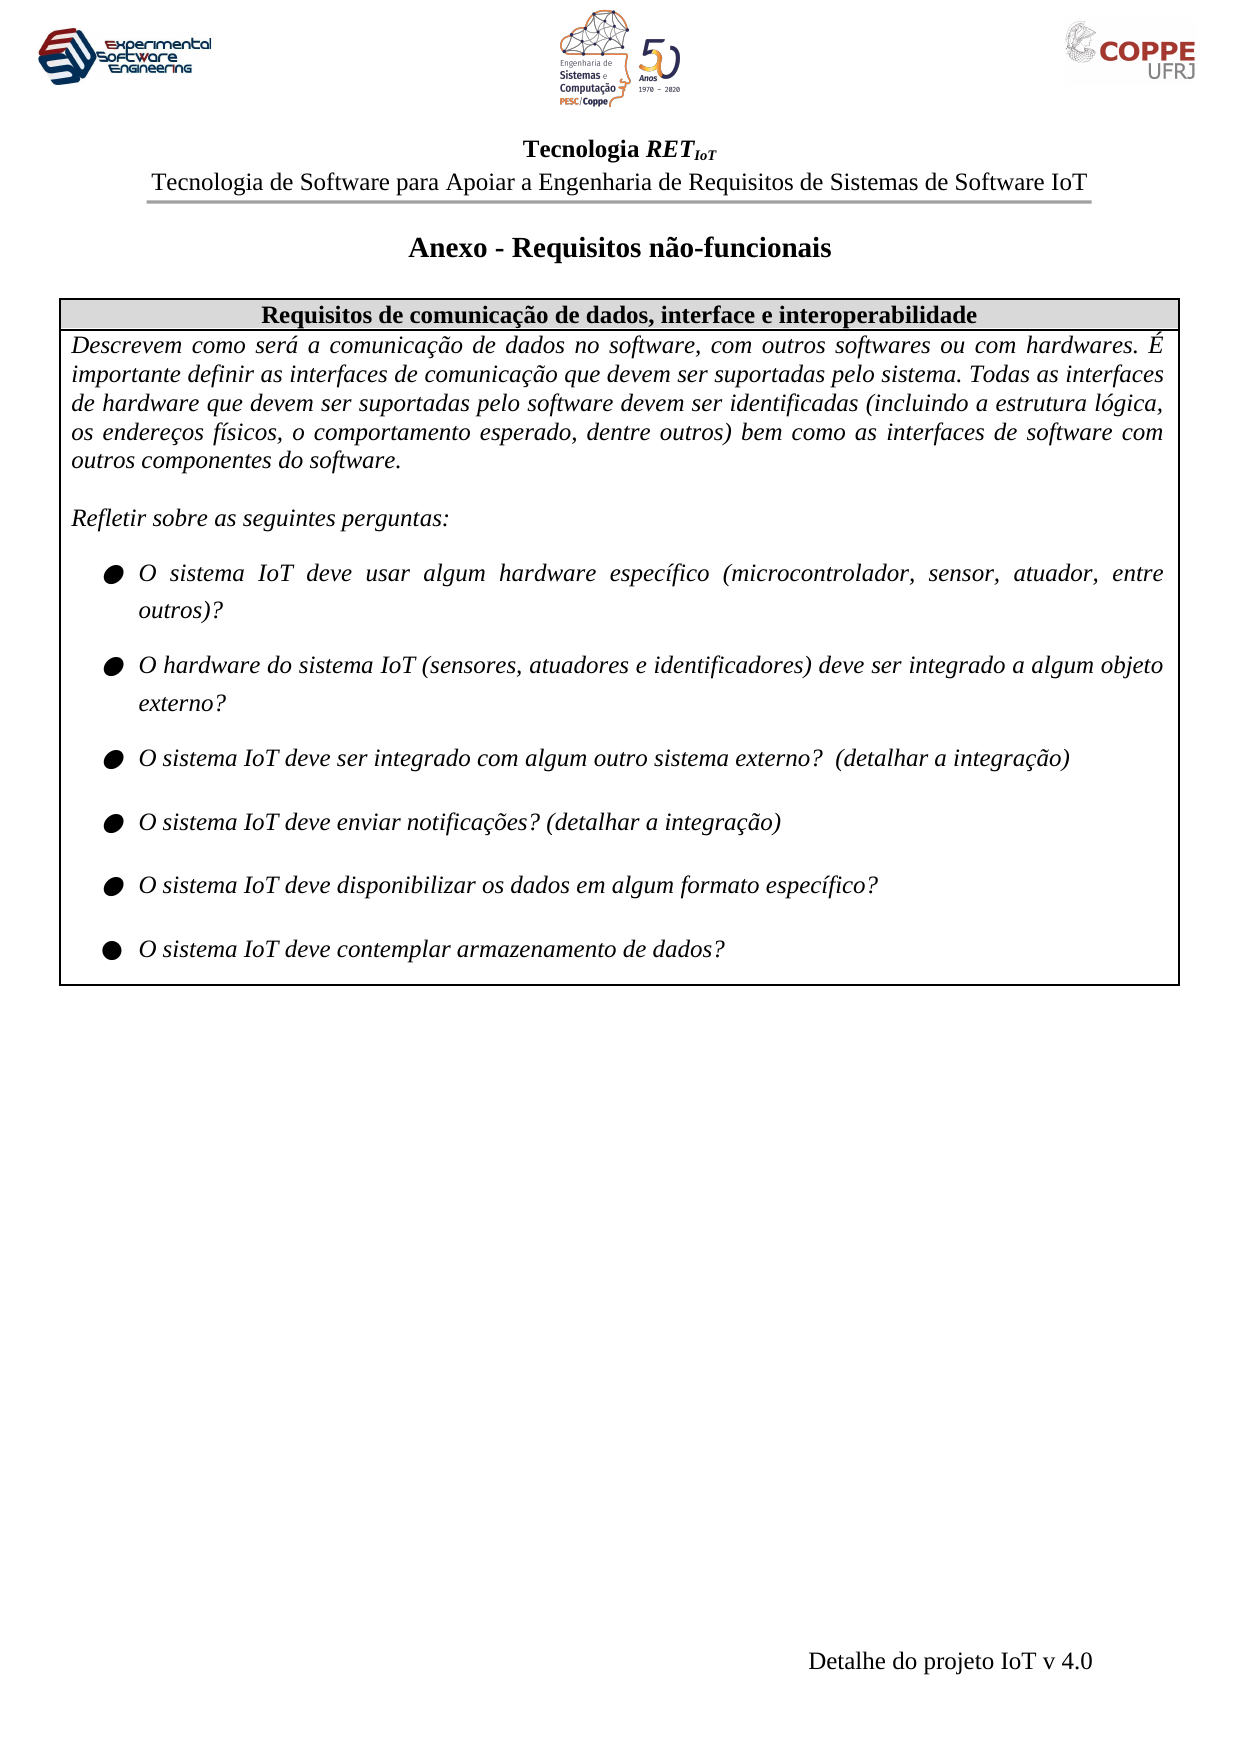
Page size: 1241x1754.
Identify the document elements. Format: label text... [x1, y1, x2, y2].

picture [553, 3, 687, 114]
picture [38, 28, 212, 85]
table_header Requisitos de comunicação de dados, interface e interoperabilidade [61, 300, 1178, 328]
table_cell Descrevem como será a comunicação de dados no software, com outros softwares ou com hardwares. É importante definir as interfaces de comunicação que devem ser suportadas pelo sistema. Todas as interfaces de hardware que devem ser suportadas pelo software devem ser identificadas (incluindo a estrutura lógica, os endereços físicos, o comportamento esperado, dentre outros) bem como as interfaces de software com outros componentes do software. Refletir sobre as seguintes perguntas: O sistema IoT deve usar algum hardware específico (microcontrolador, sensor, atuador, entre outros)? O hardware do sistema IoT (sensores, atuadores e identificadores) deve ser integrado a algum objeto externo? O sistema IoT deve ser integrado com algum outro sistema externo? (detalhar a integração) O sistema IoT deve enviar notificações? (detalhar a integração) O sistema IoT deve disponibilizar os dados em algum formato específico? O sistema IoT deve contemplar armazenamento de dados? [61, 331, 1178, 984]
picture [1064, 18, 1198, 85]
text Anexo - Requisitos não-funcionais [147, 231, 1093, 264]
